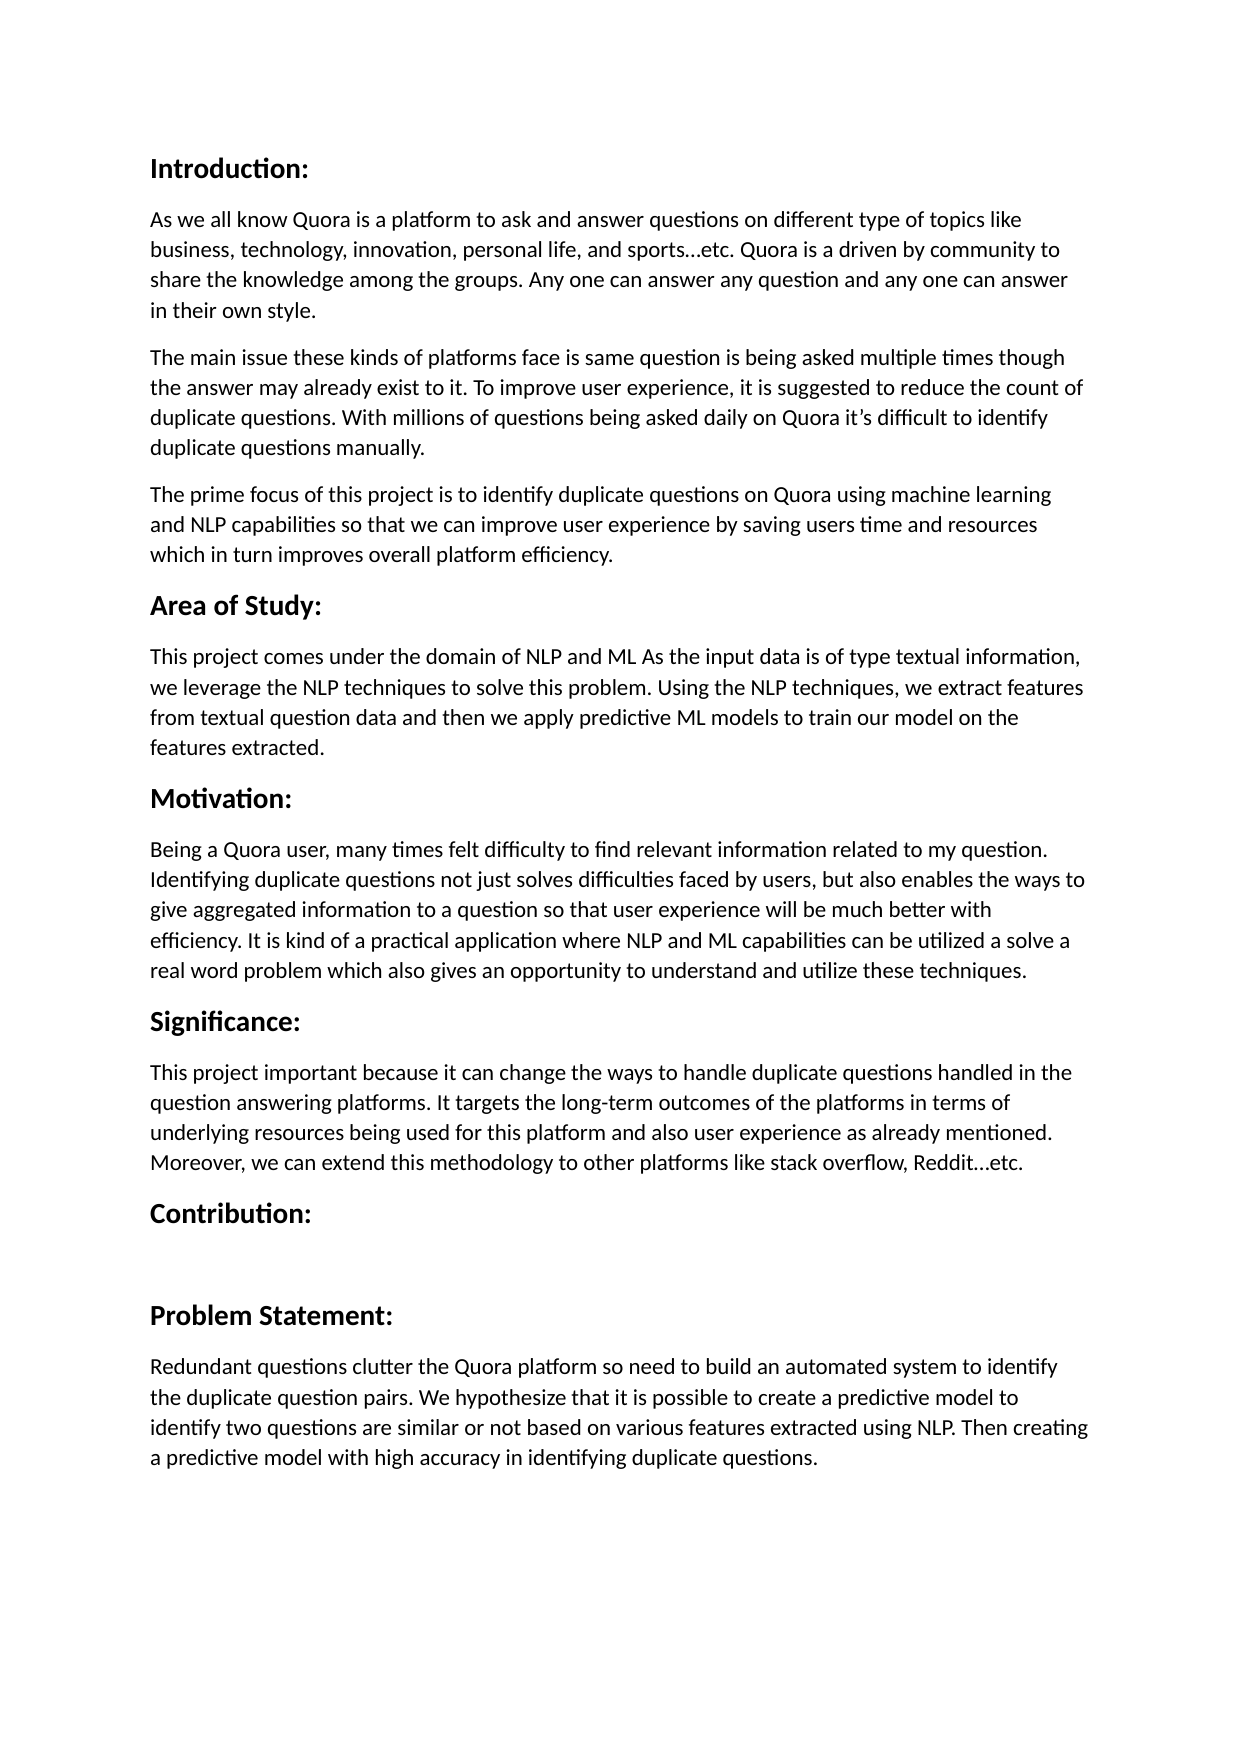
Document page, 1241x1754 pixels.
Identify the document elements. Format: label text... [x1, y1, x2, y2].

text This project important because it can change the ways to handle duplicate questions handled in the question answering platforms. It targets the long-term outcomes of the platforms in terms of underlying resources being used for this platform and also user experience as already mentioned. Moreover, we can extend this methodology to other platforms like stack overflow, Reddit…etc. [150, 1058, 1090, 1177]
text The prime focus of this project is to identify duplicate questions on Quora using machine learning and NLP capabilities so that we can improve user experience by saving users time and resources which in turn improves overall platform efficiency. [150, 480, 1090, 568]
text As we all know Quora is a platform to ask and answer questions on different type of topics like business, technology, innovation, personal life, and sports…etc. Quora is a driven by community to share the knowledge among the groups. Any one can answer any question and any one can answer in their own style. [150, 205, 1090, 324]
text Area of Study: [150, 587, 1090, 623]
text Significance: [150, 1003, 1090, 1038]
text The main issue these kinds of platforms face is same question is being asked multiple times though the answer may already exist to it. To improve user experience, it is suggested to reduce the count of duplicate questions. With millions of questions being asked daily on Quora it’s difficult to identify duplicate questions manually. [150, 343, 1090, 461]
text This project comes under the domain of NLP and ML As the input data is of type textual information, we leverage the NLP techniques to solve this problem. Using the NLP techniques, we extract features from textual question data and then we apply predictive ML models to train our model on the features extracted. [150, 642, 1090, 761]
text Redundant questions clutter the Quora platform so need to build an automated system to identify the duplicate question pairs. We hypothesize that it is possible to create a predictive model to identify two questions are similar or not based on various features extracted using NLP. Then creating a predictive model with high accuracy in identifying duplicate questions. [150, 1352, 1090, 1471]
text Being a Quora user, many times felt difficulty to find relevant information related to my question. Identifying duplicate questions not just solves difficulties faced by users, but also enables the ways to give aggregated information to a question so that user experience will be much better with efficiency. It is kind of a practical application where NLP and ML capabilities can be utilized a solve a real word problem which also gives an opportunity to understand and utilize these techniques. [150, 835, 1090, 984]
text Contribution: [150, 1195, 1090, 1231]
text Introduction: [150, 150, 1090, 186]
text Problem Statement: [150, 1297, 1090, 1333]
text Motivation: [150, 780, 1090, 816]
